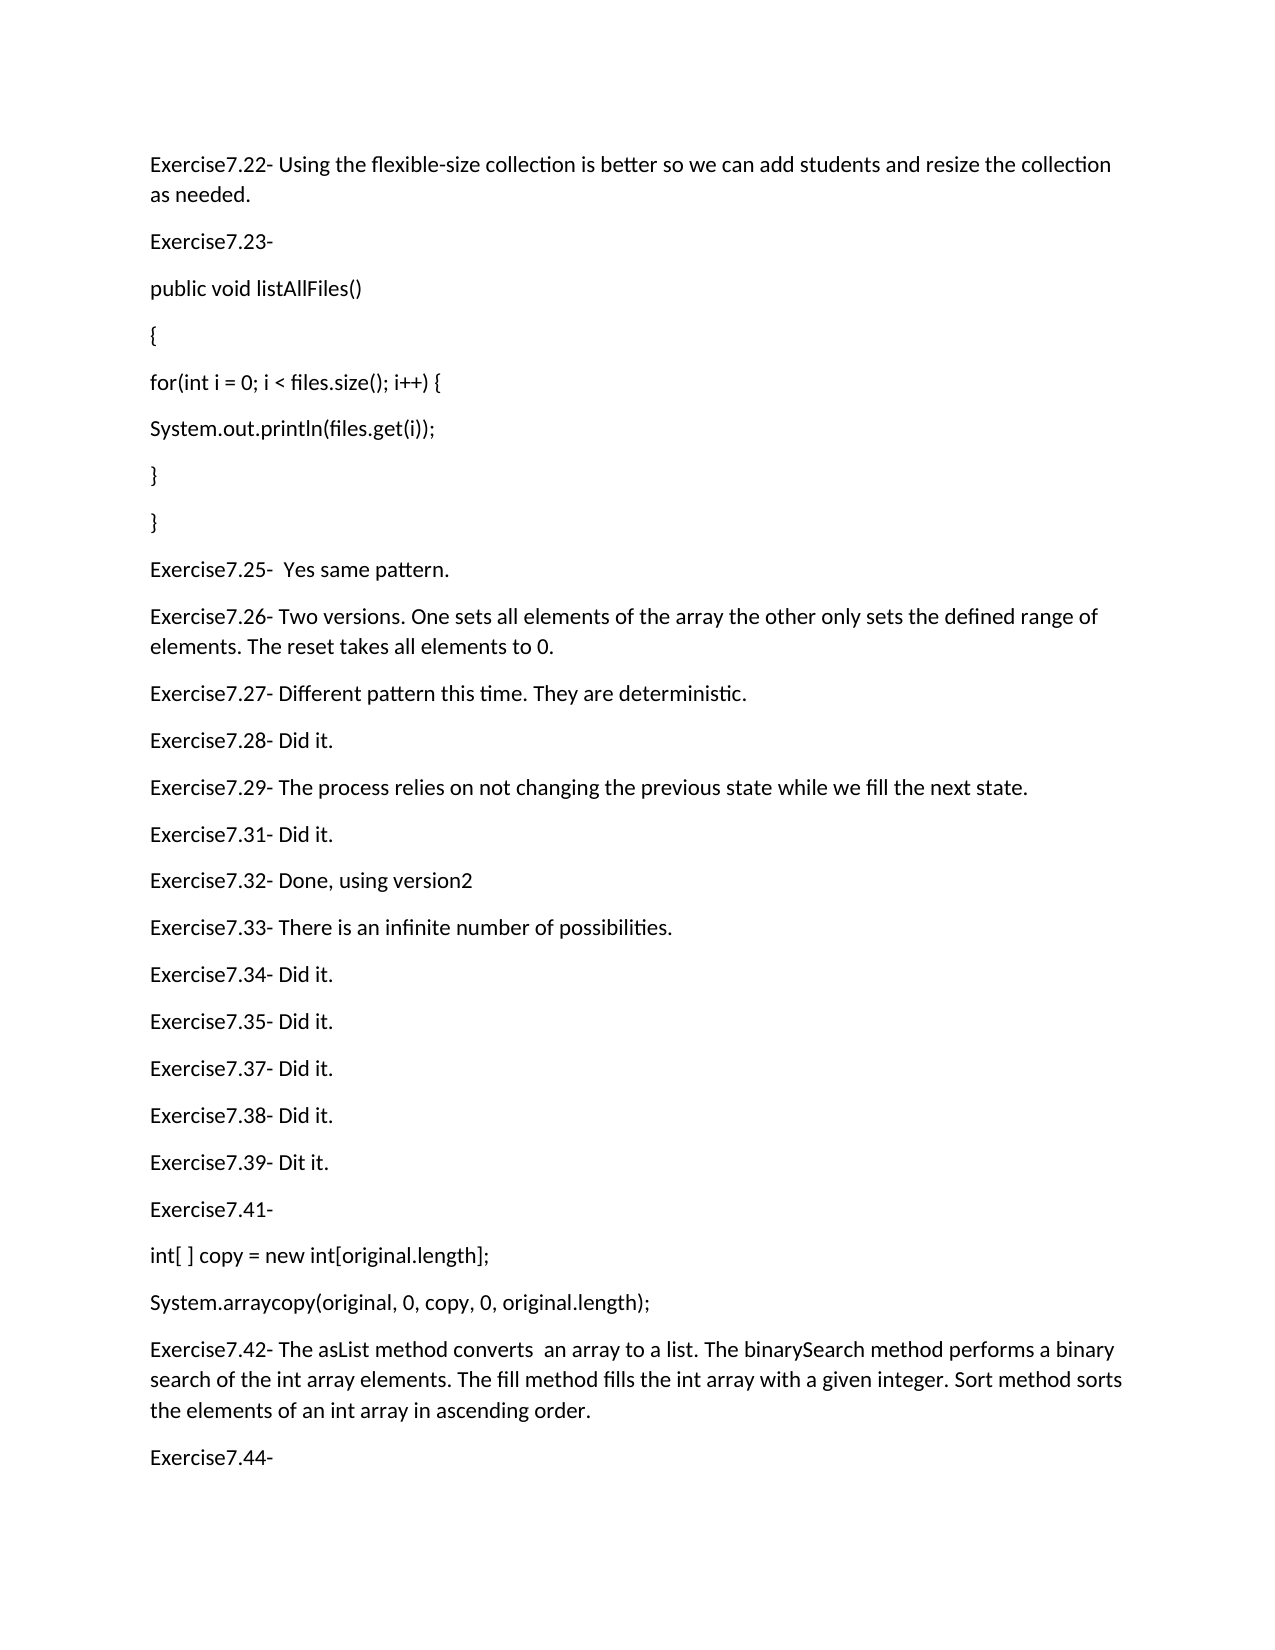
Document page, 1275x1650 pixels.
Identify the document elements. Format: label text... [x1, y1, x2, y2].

text Exercise7.37- Did it. [150, 1054, 1125, 1082]
text Exercise7.38- Did it. [150, 1101, 1125, 1129]
text Exercise7.28- Did it. [150, 726, 1125, 754]
text Exercise7.27- Different pattern this time. They are deterministic. [150, 679, 1125, 707]
text System.arraycopy(original, 0, copy, 0, original.length); [150, 1288, 1125, 1317]
text Exercise7.35- Did it. [150, 1007, 1125, 1035]
text Exercise7.33- There is an infinite number of possibilities. [150, 913, 1125, 942]
text Exercise7.29- The process relies on not changing the previous state while we fill the next state. [150, 773, 1125, 801]
text Exercise7.41- [150, 1195, 1125, 1223]
text Exercise7.23- [150, 227, 1125, 255]
text Exercise7.39- Dit it. [150, 1148, 1125, 1176]
text } [150, 508, 1125, 536]
text Exercise7.34- Did it. [150, 960, 1125, 988]
text } [150, 461, 1125, 489]
text public void listAllFiles() [150, 274, 1125, 302]
text Exercise7.22- Using the flexible-size collection is better so we can add students and resize the collection as needed. [150, 150, 1125, 208]
text Exercise7.31- Did it. [150, 820, 1125, 848]
text int[ ] copy = new int[original.length]; [150, 1242, 1125, 1270]
text Exercise7.25- Yes same pattern. [150, 555, 1125, 583]
text for(int i = 0; i < files.size(); i++) { [150, 368, 1125, 396]
text Exercise7.32- Done, using version2 [150, 867, 1125, 895]
text Exercise7.42- The asList method converts an array to a list. The binarySearch method performs a binary search of the int array elements. The fill method fills the int array with a given integer. Sort method sorts the elements of an int array in ascending order. [150, 1335, 1125, 1424]
text Exercise7.26- Two versions. One sets all elements of the array the other only sets the defined range of elements. The reset takes all elements to 0. [150, 602, 1125, 660]
text Exercise7.44- [150, 1443, 1125, 1471]
text { [150, 321, 1125, 349]
text System.out.println(files.get(i)); [150, 414, 1125, 443]
